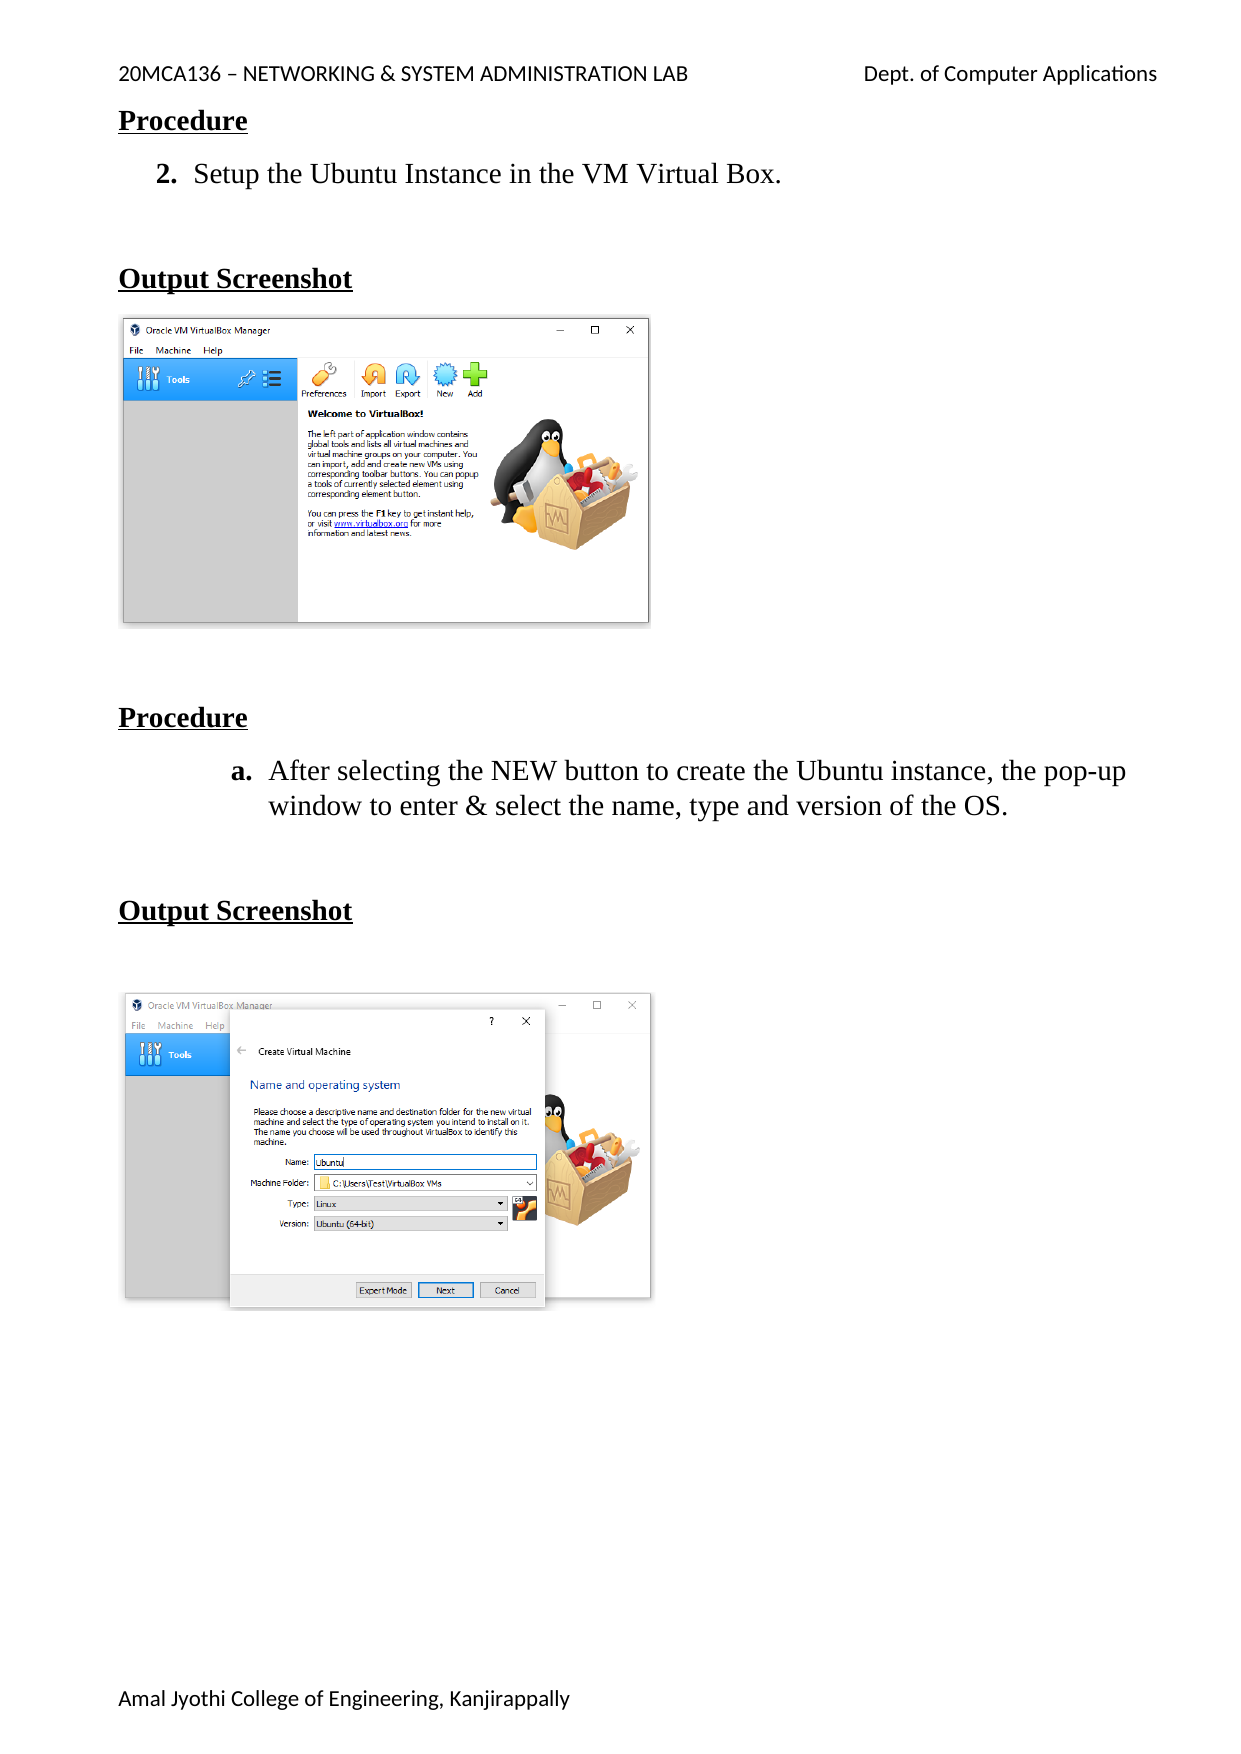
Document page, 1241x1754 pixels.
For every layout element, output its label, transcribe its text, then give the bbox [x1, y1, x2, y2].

text Procedure [118, 700, 1167, 733]
text Procedure [118, 103, 1167, 137]
picture [118, 314, 651, 629]
picture [118, 992, 656, 1311]
list Setup the Ubuntu Instance in the VM Virtual Box. [156, 156, 1167, 190]
list After selecting the NEW button to create the Ubuntu instance, the pop-up window to enter & select the name, type and version of the OS. [231, 753, 1167, 822]
text Output Screenshot [118, 261, 1167, 295]
text Output Screenshot [118, 893, 1167, 927]
